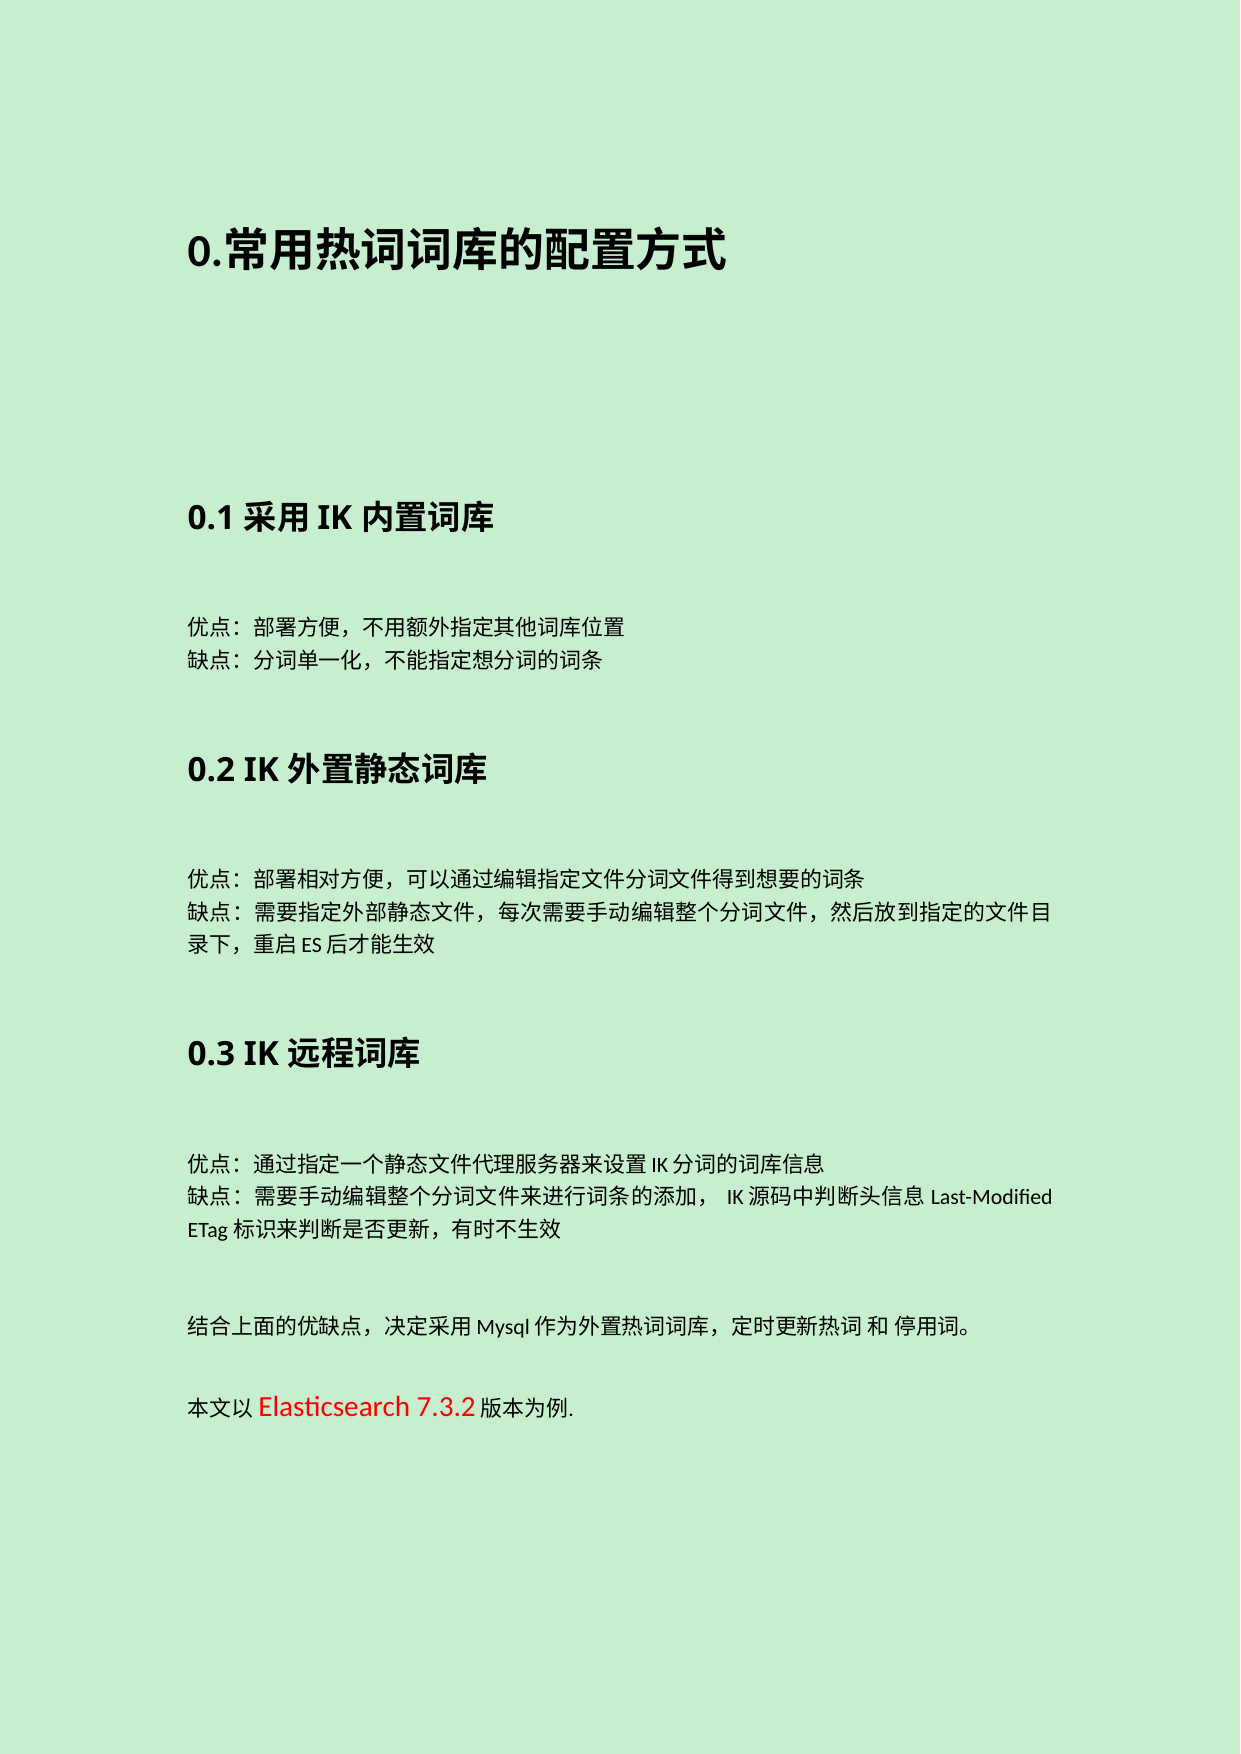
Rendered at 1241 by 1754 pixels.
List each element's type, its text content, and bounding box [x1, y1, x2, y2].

text 优点：通过指定一个静态文件代理服务器来设置IK分词的词库信息 [187, 1146, 1053, 1179]
subtitle 0.1 采用IK 内置词库 [187, 482, 1053, 547]
text 缺点：需要指定外部静态文件，每次需要手动编辑整个分词文件，然后放到指定的文件目录下，重启ES后才能生效 [187, 894, 1053, 959]
text 缺点：分词单一化，不能指定想分词的词条 [187, 642, 1053, 675]
text 优点：部署方便，不用额外指定其他词库位置 [187, 610, 1053, 642]
text 结合上面的优缺点，决定采用Mysql作为外置热词词库，定时更新热词 和 停用词。 [187, 1309, 1053, 1341]
subtitle 0.3 IK 远程词库 [187, 1019, 1053, 1084]
subtitle 0.2 IK 外置静态词库 [187, 734, 1053, 799]
text 优点：部署相对方便，可以通过编辑指定文件分词文件得到想要的词条 [187, 862, 1053, 894]
subtitle 0.常用热词词库的配置方式 [187, 197, 1053, 295]
text 缺点：需要手动编辑整个分词文件来进行词条的添加， IK源码中判断头信息Last-Modified ETag 标识来判断是否更新，有时不生效 [187, 1179, 1053, 1244]
text 本文以 Elasticsearch 7.3.2 版本为例. [187, 1374, 1053, 1439]
